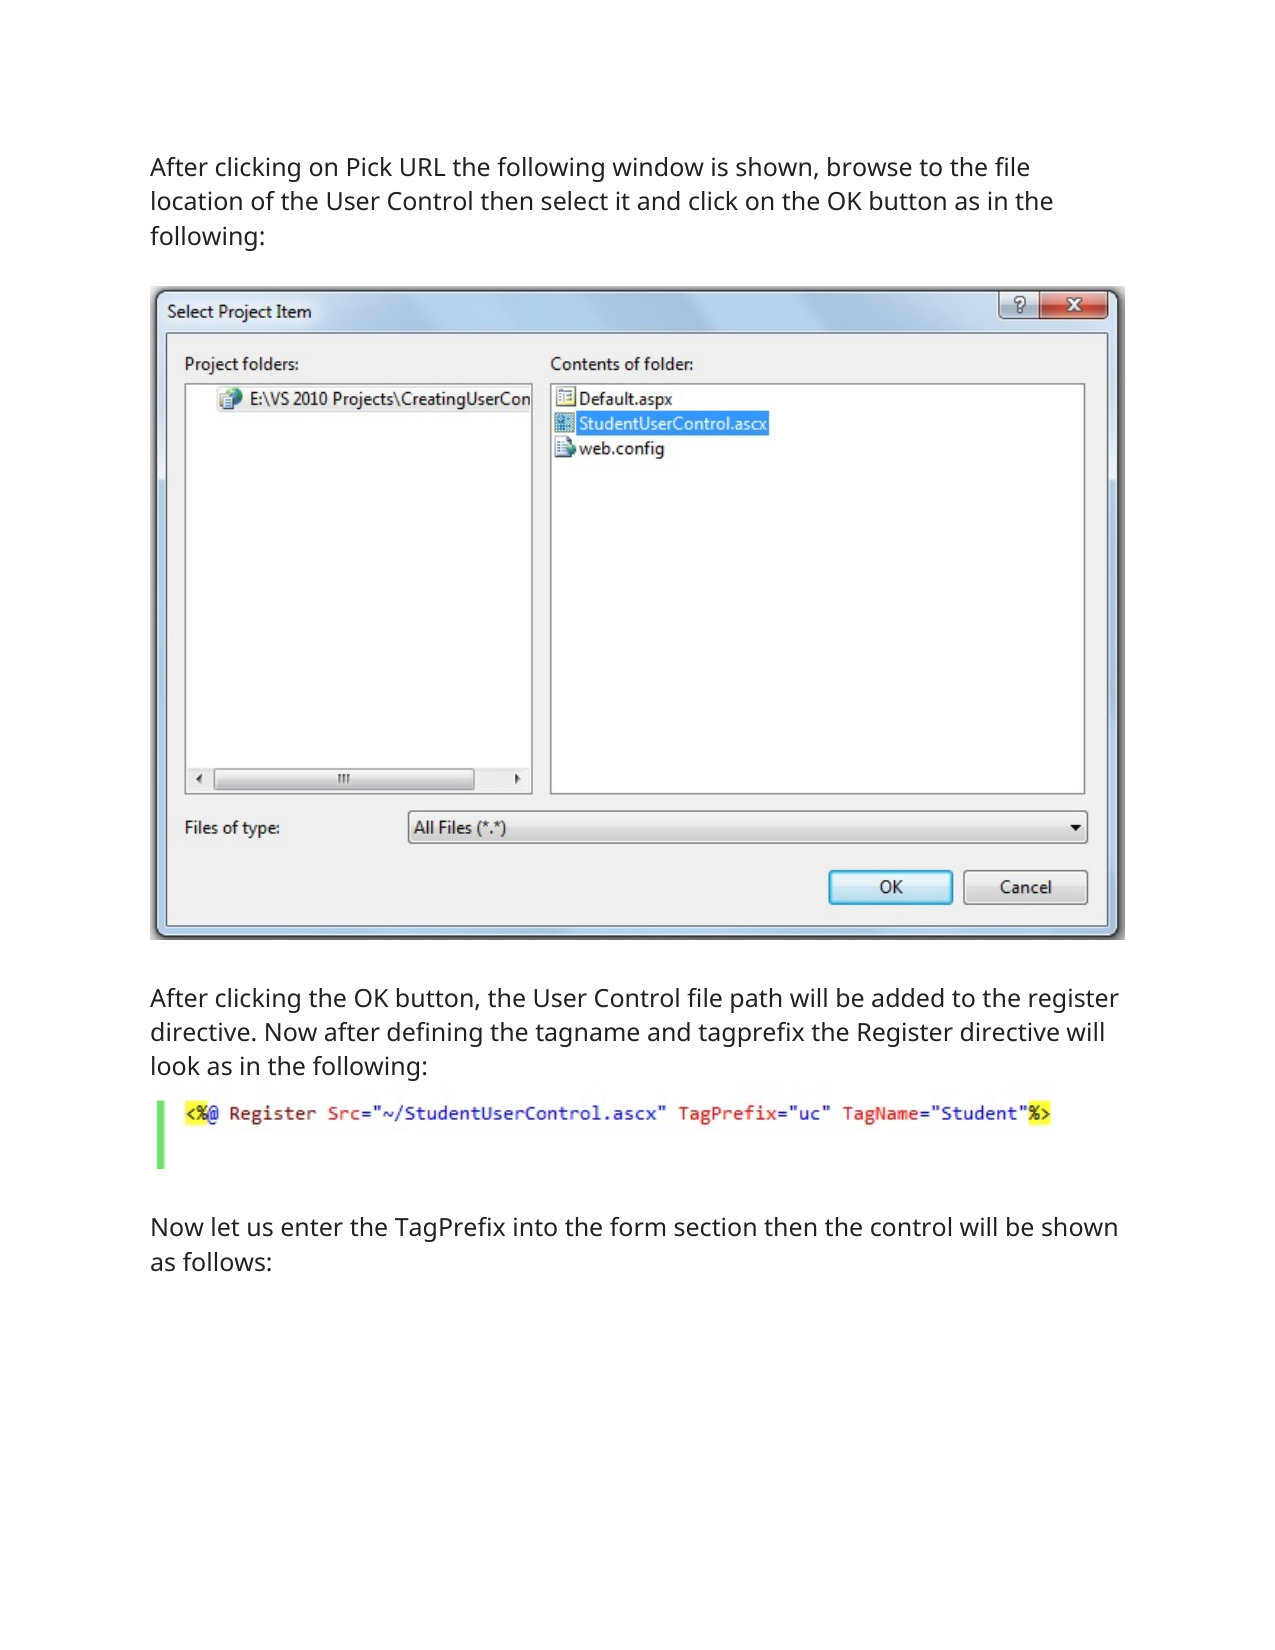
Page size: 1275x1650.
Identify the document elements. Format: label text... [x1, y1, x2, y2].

picture [150, 286, 1125, 940]
text After clicking on Pick URL the following window is shown, browse to the file location of the User Control then select it and click on the OK button as in the following: [150, 150, 1125, 252]
picture [156, 1082, 1068, 1169]
text After clicking the OK button, the User Control file path will be added to the register directive. Now after defining the tagname and tagprefix the Register directive will look as in the following: [150, 981, 1125, 1083]
text Now let us enter the TagPrefix into the form section then the control will be shown as follows: [150, 1210, 1125, 1278]
